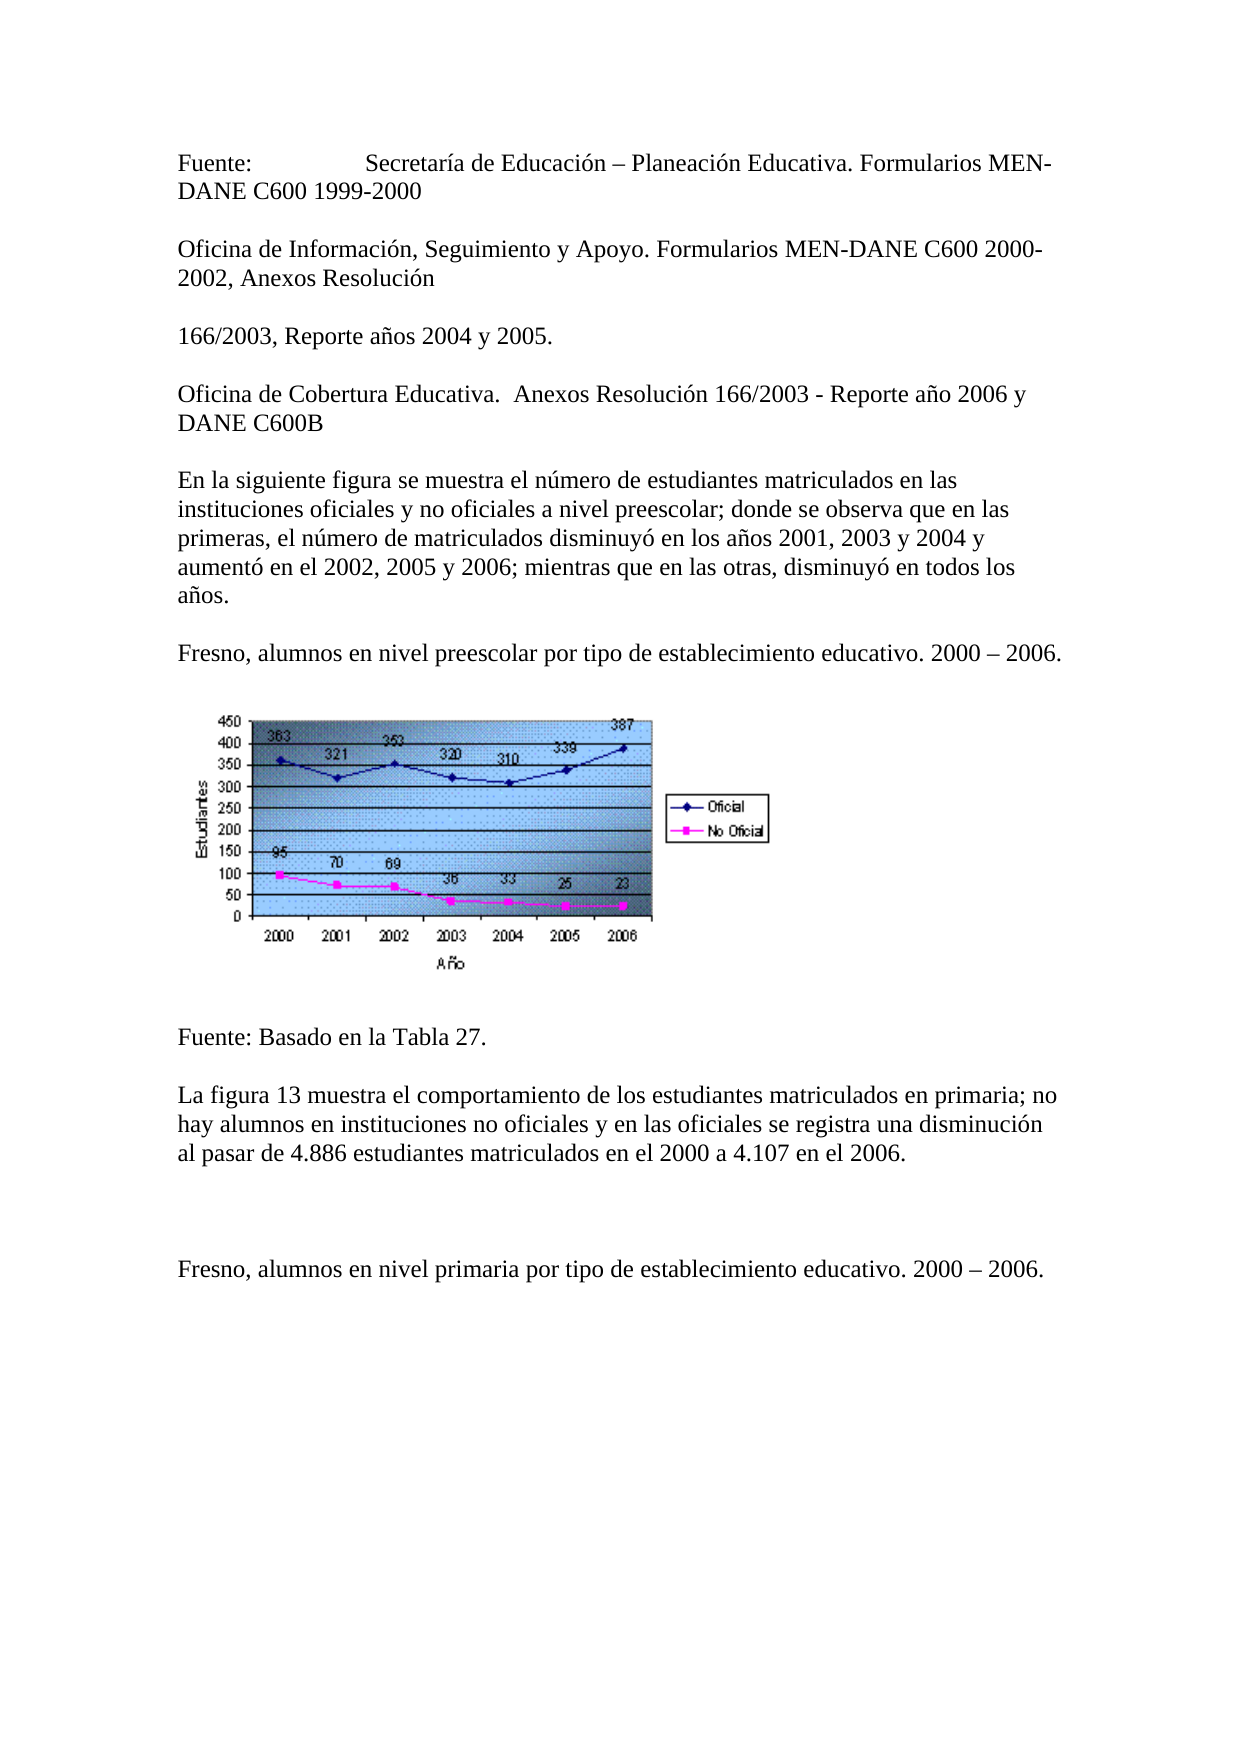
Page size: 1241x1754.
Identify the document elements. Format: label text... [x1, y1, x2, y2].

text Oficina de Información, Seguimiento y Apoyo. Formularios MEN-DANE C600 2000-2002, Anexos Resolución [177, 234, 1063, 292]
text Fresno, alumnos en nivel primaria por tipo de establecimiento educativo. 2000 – 2006. [177, 1254, 1063, 1282]
text 166/2003, Reporte años 2004 y 2005. [177, 321, 1063, 350]
text Oficina de Cobertura Educativa. Anexos Resolución 166/2003 - Reporte año 2006 y DANE C600B [177, 379, 1063, 436]
text La figura 13 muestra el comportamiento de los estudiantes matriculados en primaria; no hay alumnos en instituciones no oficiales y en las oficiales se registra una disminución al pasar de 4.886 estudiantes matriculados en el 2000 a 4.107 en el 2006. [177, 1080, 1063, 1167]
picture [177, 696, 776, 994]
text Fuente: Basado en la Tabla 27. [177, 1022, 1063, 1051]
text Fuente: Secretaría de Educación – Planeación Educativa. Formularios MEN-DANE C600 1999-2000 [177, 148, 1063, 205]
text En la siguiente figura se muestra el número de estudiantes matriculados en las instituciones oficiales y no oficiales a nivel preescolar; donde se observa que en las primeras, el número de matriculados disminuyó en los años 2001, 2003 y 2004 y aumentó en el 2002, 2005 y 2006; mientras que en las otras, disminuyó en todos los años. [177, 466, 1063, 609]
text Fresno, alumnos en nivel preescolar por tipo de establecimiento educativo. 2000 – 2006. [177, 638, 1063, 667]
